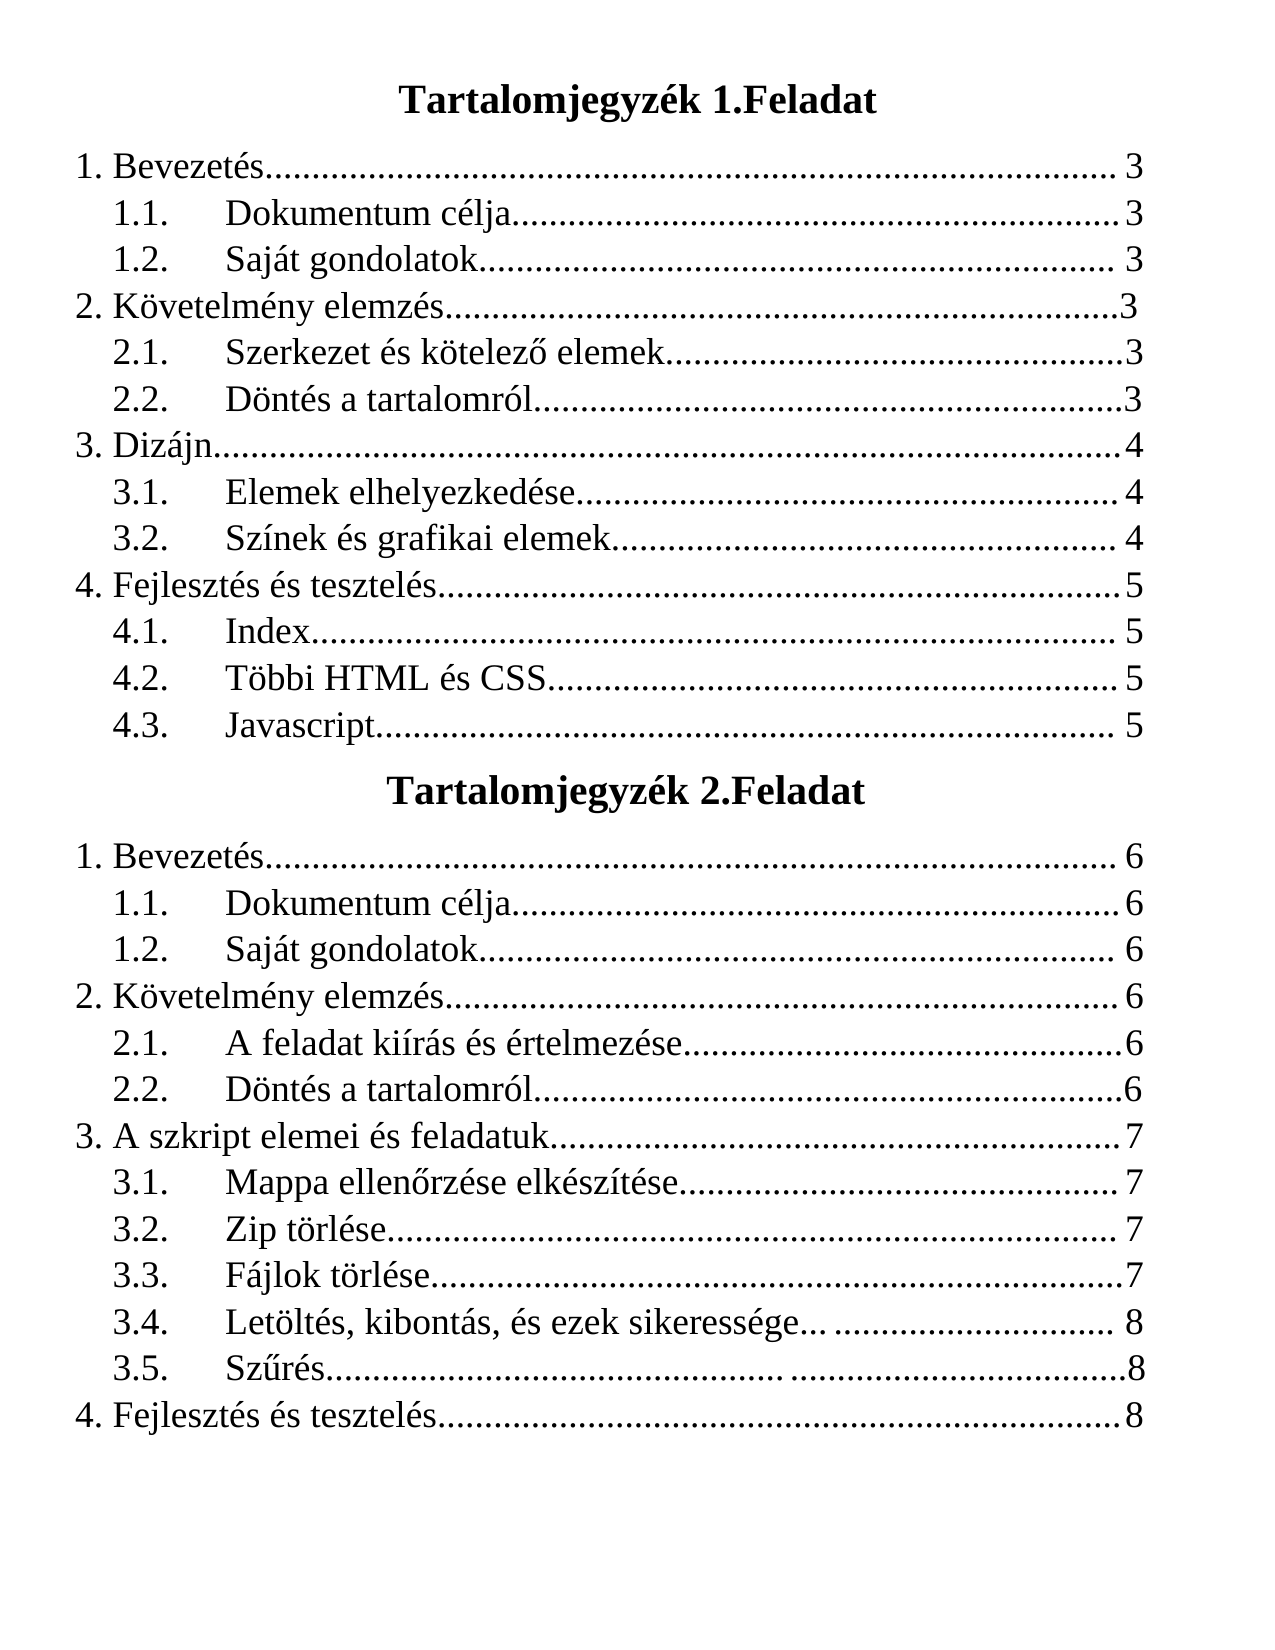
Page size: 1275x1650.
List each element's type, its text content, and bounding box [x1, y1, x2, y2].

list Zip törlése.............................................................................. 7 [112, 1206, 1200, 1249]
list Döntés a tartalomról...............................................................6 [112, 1066, 1200, 1109]
list Többi HTML és CSS............................................................. 5 [112, 656, 1200, 699]
list Mappa ellenőrzése elkészítése............................................... 7 [112, 1159, 1200, 1203]
list Dokumentum célja................................................................. 6 [112, 880, 1200, 923]
list Szerkezet és kötelező elemek................................................. 3 [112, 329, 1200, 373]
list Letöltés, kibontás, és ezek sikeressége... .............................. 8 [112, 1299, 1200, 1342]
list Bevezetés........................................................................................... 6 [75, 834, 1200, 877]
list Követelmény elemzés........................................................................3 [75, 283, 1200, 326]
list Bevezetés........................................................................................... 3 [75, 143, 1200, 186]
list Szűrés................................................. ....................................8 [112, 1346, 1200, 1389]
text Tartalomjegyzék 1.Feladat [75, 75, 1200, 123]
list Saját gondolatok.................................................................... 6 [112, 927, 1200, 970]
list Döntés a tartalomról...............................................................3 [112, 376, 1200, 419]
list Dokumentum célja................................................................. 3 [112, 190, 1200, 233]
list Színek és grafikai elemek...................................................... 4 [112, 516, 1200, 559]
list Javascript............................................................................... 5 [112, 702, 1200, 745]
list Elemek elhelyezkedése.......................................................... 4 [112, 469, 1200, 512]
list Fejlesztés és tesztelés......................................................................... 5 [75, 562, 1200, 606]
text Tartalomjegyzék 2.Feladat [51, 765, 1200, 813]
list Saját gondolatok.................................................................... 3 [112, 236, 1200, 279]
list A szkript elemei és feladatuk............................................................. 7 [75, 1113, 1200, 1156]
list Index...................................................................................... 5 [112, 609, 1200, 652]
list Követelmény elemzés........................................................................ 6 [75, 973, 1200, 1016]
list Fájlok törlése.......................................................................... 7 [112, 1253, 1200, 1296]
list A feladat kiírás és értelmezése............................................... 6 [112, 1020, 1200, 1063]
list Dizájn................................................................................................. 4 [75, 423, 1200, 466]
list Fejlesztés és tesztelés......................................................................... 8 [75, 1392, 1200, 1436]
